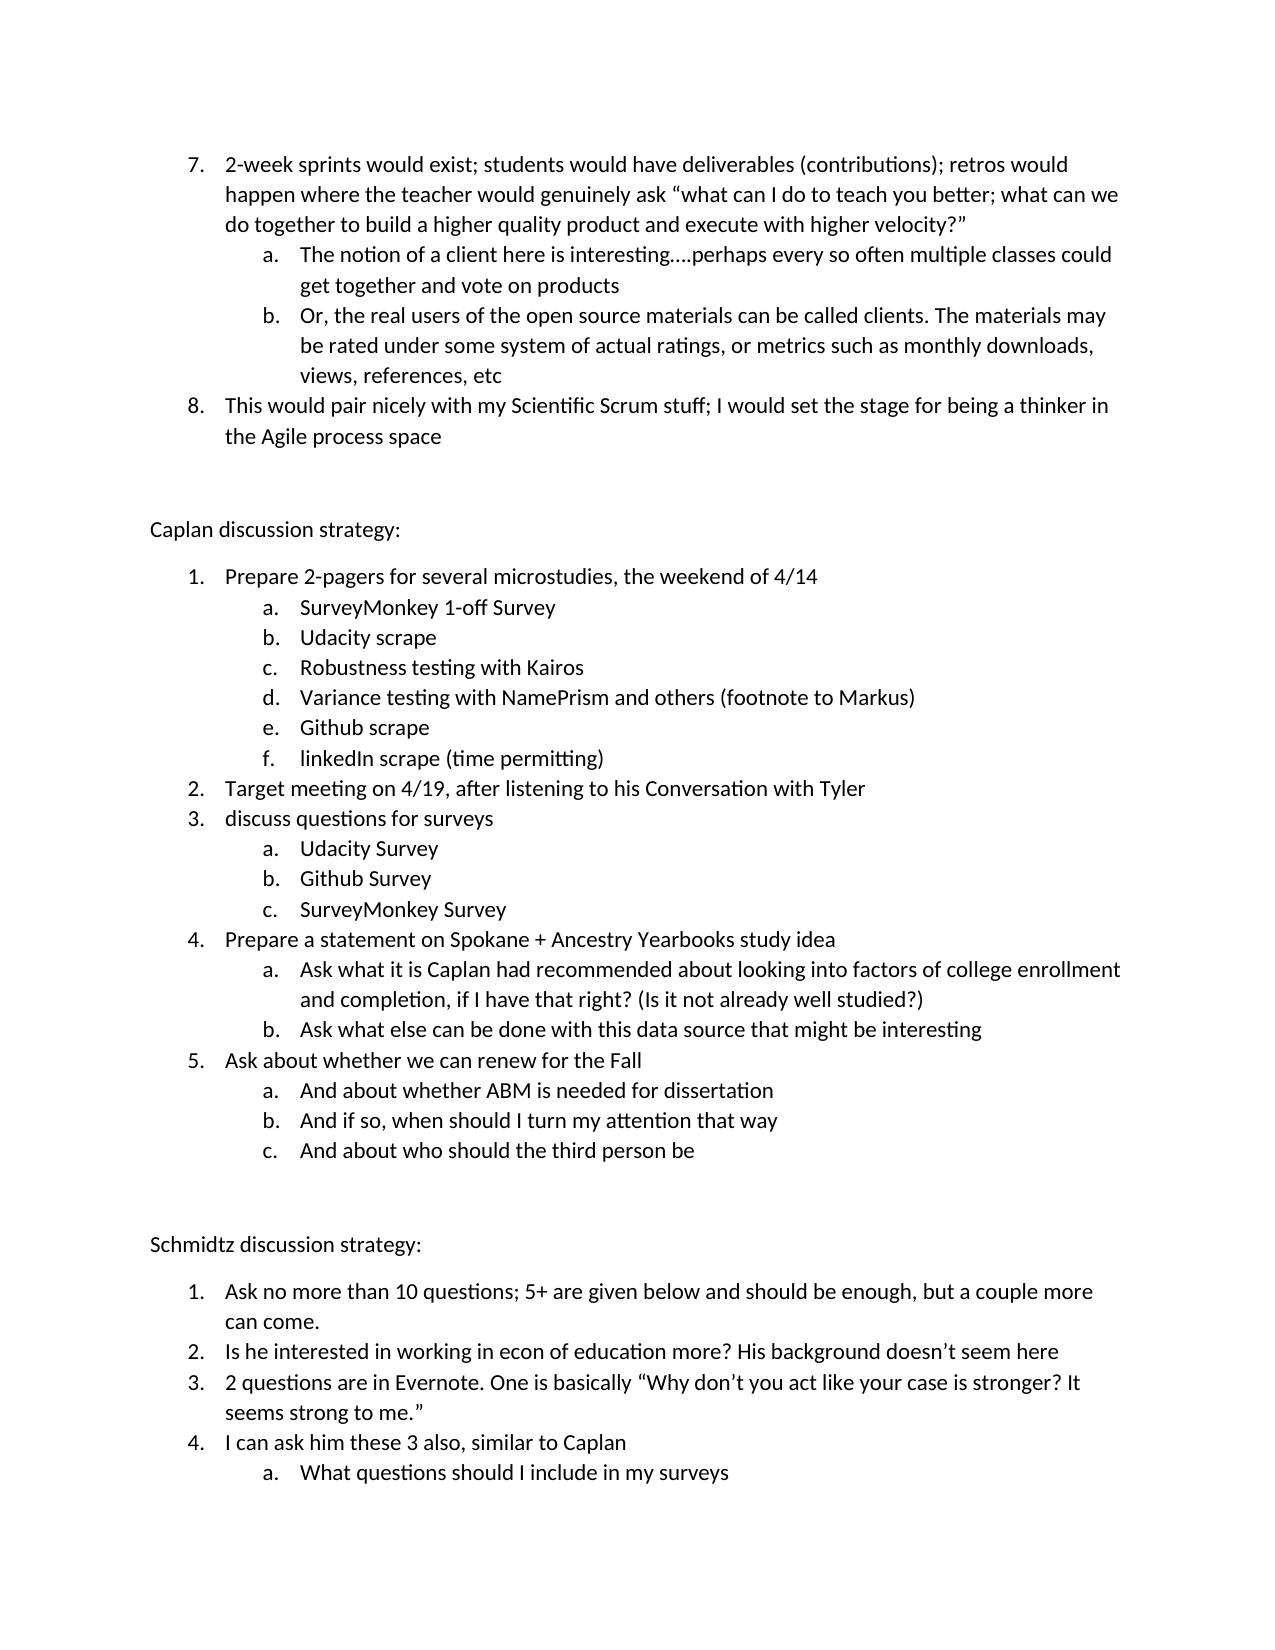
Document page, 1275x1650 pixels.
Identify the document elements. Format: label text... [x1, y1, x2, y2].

list I can ask him these 3 also, similar to Caplan [187, 1428, 1125, 1456]
list Udacity scrape [262, 623, 1125, 651]
list Udacity Survey [262, 834, 1125, 862]
list Variance testing with NamePrism and others (footnote to Markus) [262, 683, 1125, 711]
list Github scrape [262, 713, 1125, 742]
list Prepare a statement on Spokane + Ancestry Yearbooks study idea [187, 925, 1125, 953]
list Github Survey [262, 864, 1125, 893]
list Robustness testing with Kairos [262, 653, 1125, 681]
list Is he interested in working in econ of education more? His background doesn’t seem here [187, 1337, 1125, 1366]
list This would pair nicely with my Scientific Scrum stuff; I would set the stage for being a thinker in the Agile process space [187, 392, 1125, 450]
list What questions should I include in my surveys [262, 1458, 1125, 1486]
text Caplan discussion strategy: [150, 516, 1125, 544]
list Target meeting on 4/19, after listening to his Conversation with Tyler [187, 774, 1125, 802]
list The notion of a client here is interesting….perhaps every so often multiple classes could get together and vote on products [262, 241, 1125, 299]
list linkedIn scrape (time permitting) [262, 744, 1125, 772]
list Ask no more than 10 questions; 5+ are given below and should be enough, but a couple more can come. [187, 1277, 1125, 1335]
list discuss questions for surveys [187, 804, 1125, 832]
list SurveyMonkey 1-off Survey [262, 593, 1125, 621]
list Prepare 2-pagers for several microstudies, the weekend of 4/14 [187, 562, 1125, 591]
list And about whether ABM is needed for dissertation [262, 1076, 1125, 1104]
list And if so, when should I turn my attention that way [262, 1106, 1125, 1134]
list SurveyMonkey Survey [262, 895, 1125, 923]
list Ask about whether we can renew for the Fall [187, 1046, 1125, 1074]
list 2 questions are in Evernote. One is basically “Why don’t you act like your case is stronger? It seems strong to me.” [187, 1368, 1125, 1426]
list And about who should the third person be [262, 1136, 1125, 1164]
list Ask what else can be done with this data source that might be interesting [262, 1016, 1125, 1044]
list Ask what it is Caplan had recommended about looking into factors of college enrollment and completion, if I have that right? (Is it not already well studied?) [262, 955, 1125, 1013]
text Schmidtz discussion strategy: [150, 1230, 1125, 1258]
